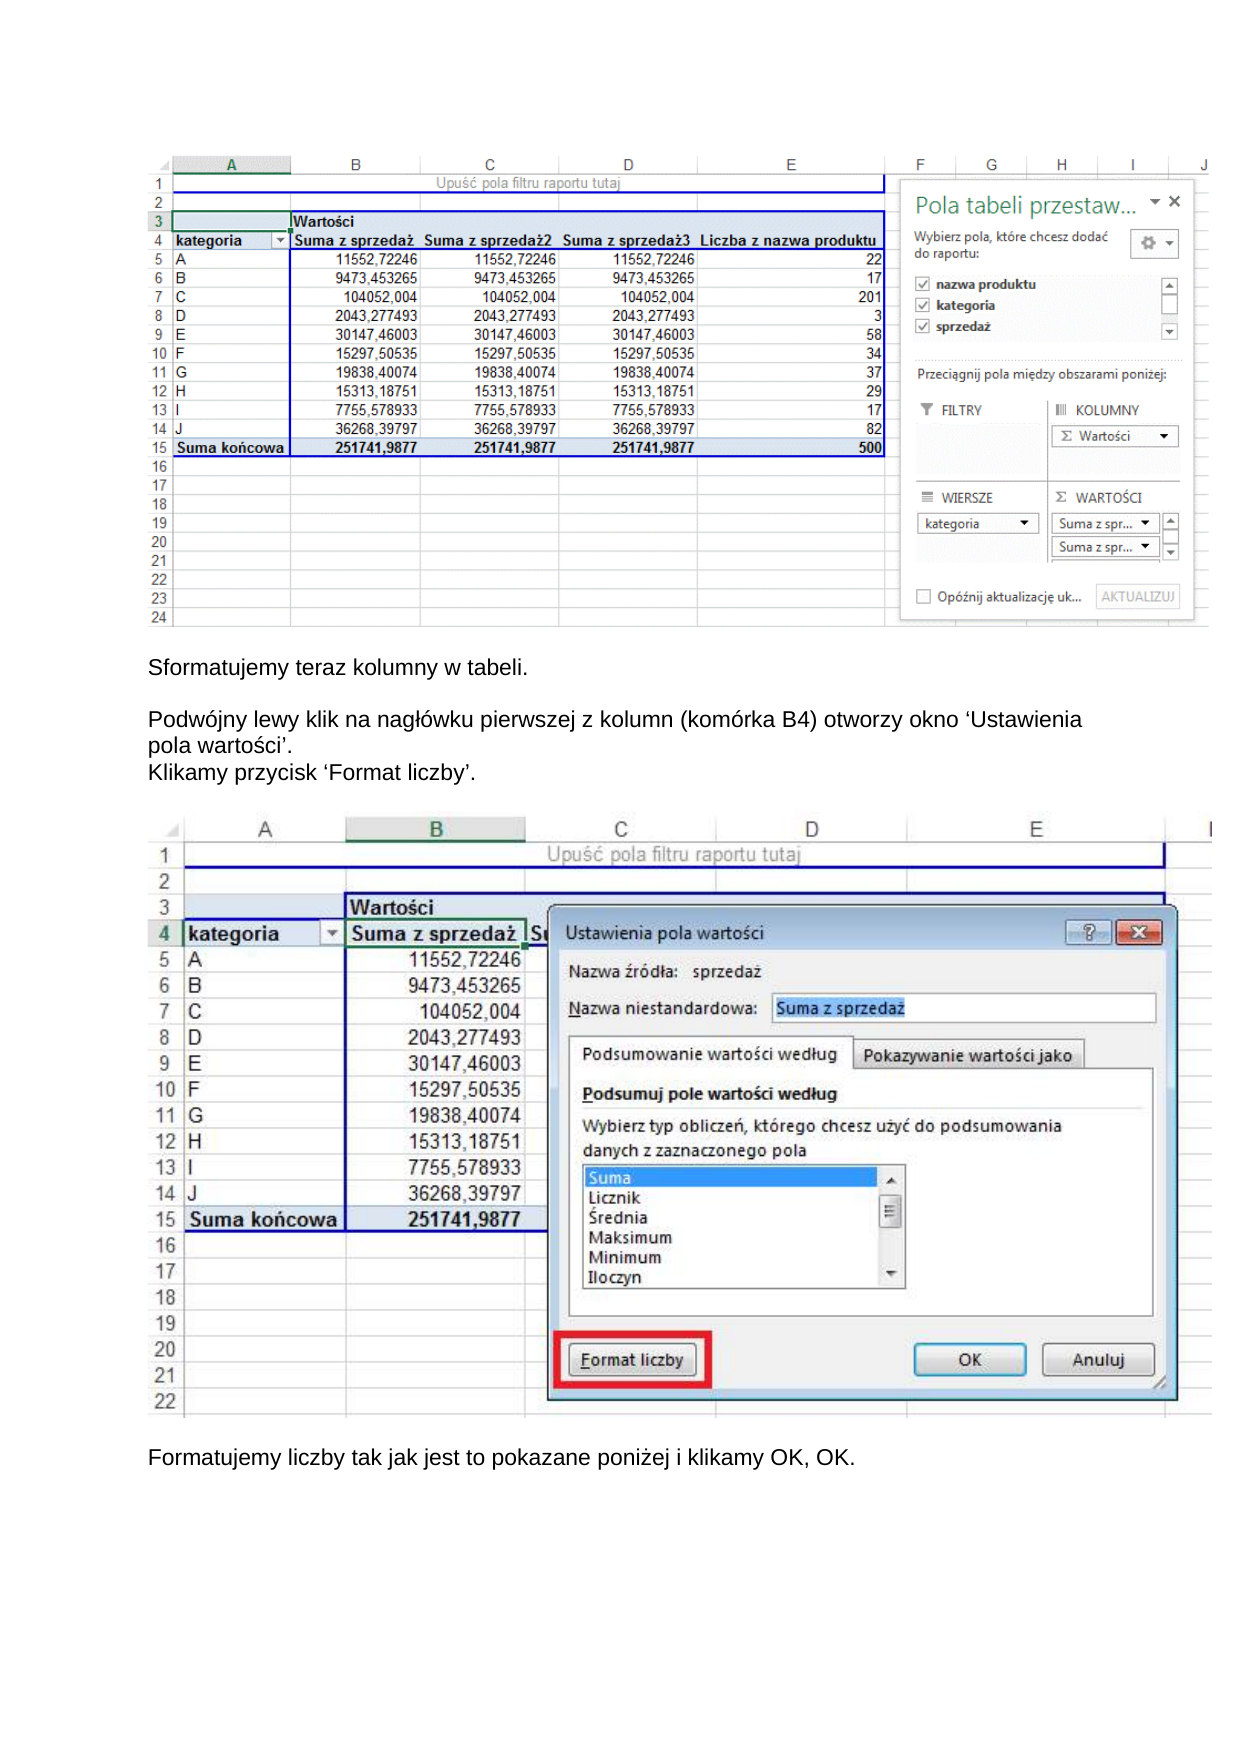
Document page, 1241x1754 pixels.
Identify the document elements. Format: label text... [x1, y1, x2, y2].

text Klikamy przycisk ‘Format liczby’. [148, 759, 1093, 785]
picture [147, 811, 1212, 1418]
picture [147, 147, 1209, 627]
text Formatujemy liczby tak jak jest to pokazane poniżej i klikamy OK, OK. [148, 1444, 1093, 1471]
text Podwójny lewy klik na nagłówku pierwszej z kolumn (komórka B4) otworzy okno ‘Ustawienia pola wartości’. [148, 706, 1093, 759]
text Sformatujemy teraz kolumny w tabeli. [148, 653, 1093, 680]
